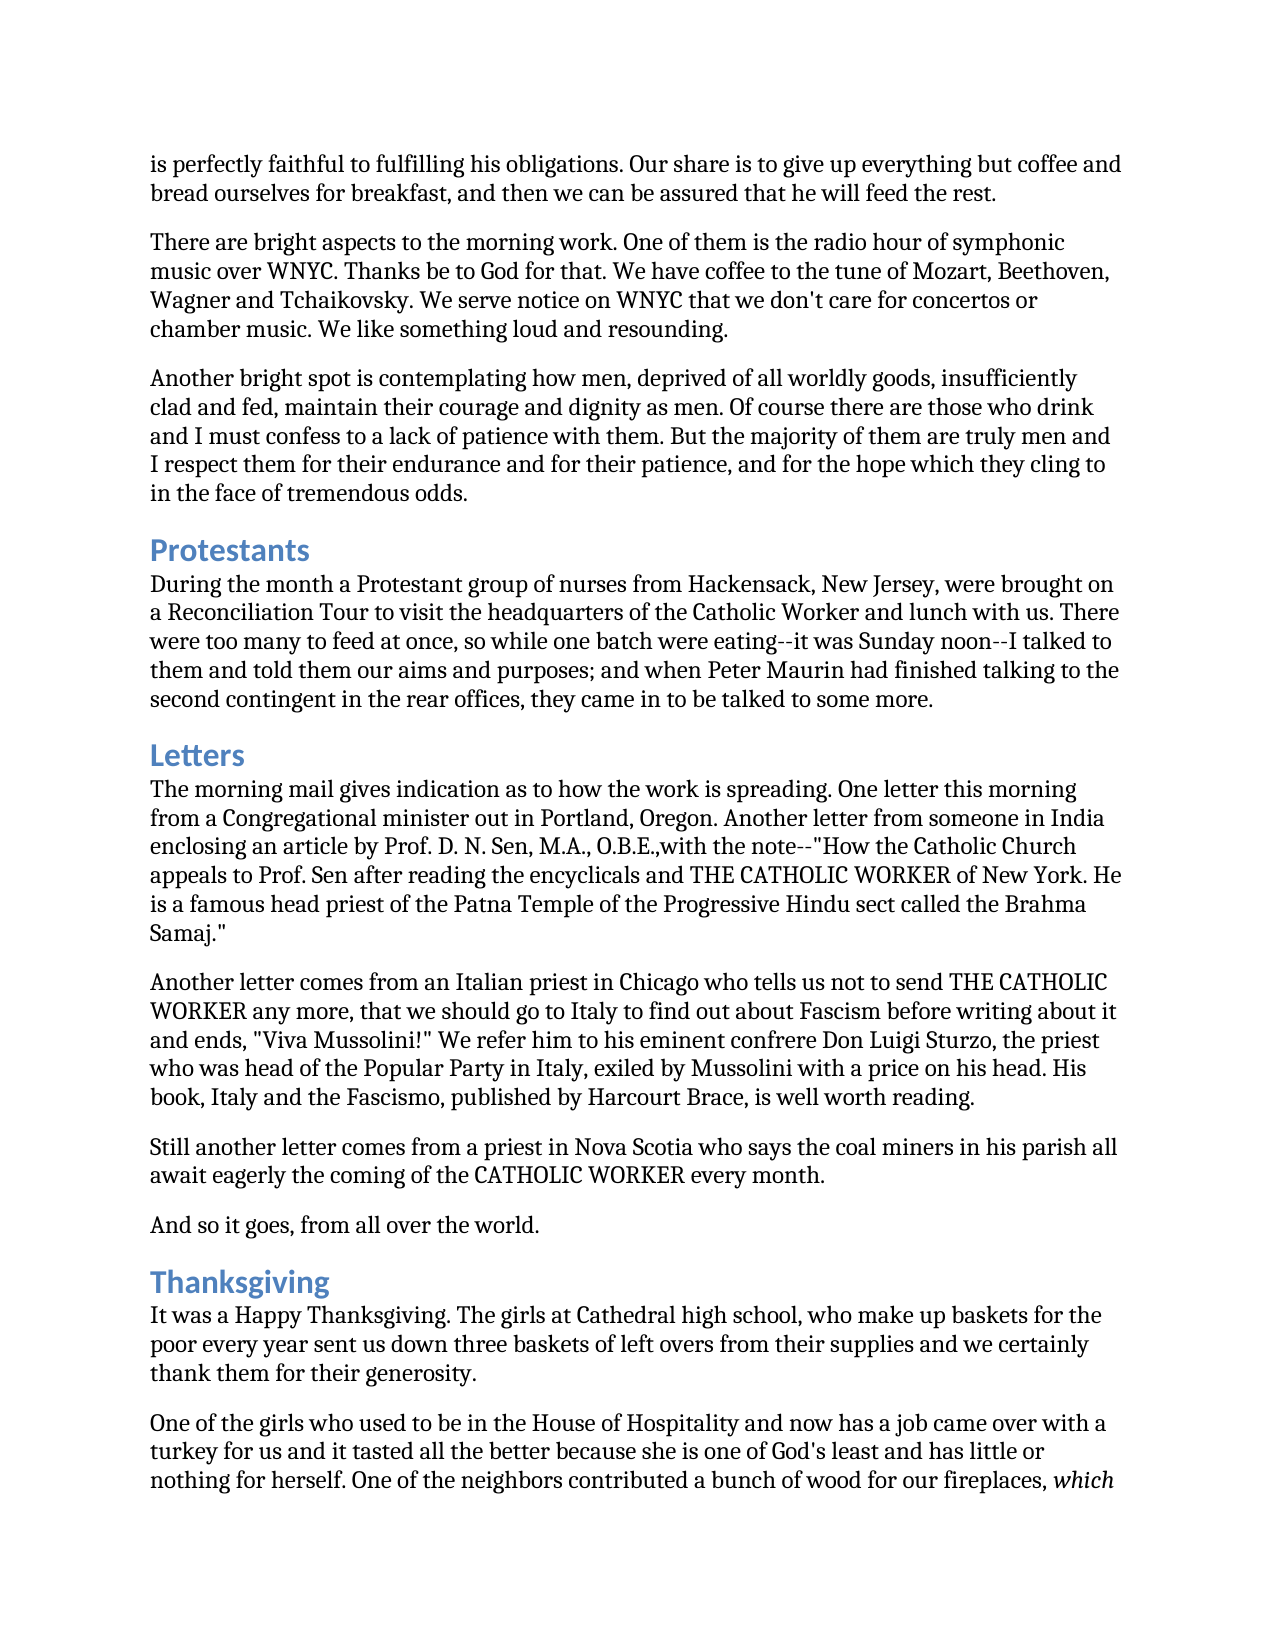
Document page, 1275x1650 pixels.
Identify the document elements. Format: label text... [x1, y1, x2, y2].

text During the month a Protestant group of nurses from Hackensack, New Jersey, were brought on a Reconciliation Tour to visit the headquarters of the Catholic Worker and lunch with us. There were too many to feed at once, so while one batch were eating--it was Sunday noon--I talked to them and told them our aims and purposes; and when Peter Maurin had finished talking to the second contingent in the rear offices, they came in to be talked to some more. [150, 569, 1125, 713]
text And so it goes, from all over the world. [150, 1211, 1125, 1240]
subtitle Protestants [150, 529, 1125, 569]
text There are bright aspects to the morning work. One of them is the radio hour of symphonic music over WNYC. Thanks be to God for that. We have coffee to the tune of Mozart, Beethoven, Wagner and Tchaikovsky. We serve notice on WNYC that we don't care for concertos or chamber music. We like something loud and resounding. [150, 228, 1125, 343]
text Another bright spot is contemplating how men, deprived of all worldly goods, insufficiently clad and fed, maintain their courage and dignity as men. Of course there are those who drink and I must confess to a lack of patience with them. But the majority of them are truly men and I respect them for their endurance and for their patience, and for the hope which they cling to in the face of tremendous odds. [150, 364, 1125, 508]
text Still another letter comes from a priest in Nova Scotia who says the coal miners in his parish all await eagerly the coming of the CATHOLIC WORKER every month. [150, 1133, 1125, 1190]
text Another letter comes from an Italian priest in Chicago who tells us not to send THE CATHOLIC WORKER any more, that we should go to Italy to find out about Fascism before writing about it and ends, "Viva Mussolini!" We refer him to his eminent confrere Don Luigi Sturzo, the priest who was head of the Popular Party in Italy, exiled by Mussolini with a price on his head. His book, Italy and the Fascismo, published by Harcourt Brace, is well worth reading. [150, 968, 1125, 1112]
text The morning mail gives indication as to how the work is spreading. One letter this morning from a Congregational minister out in Portland, Oregon. Another letter from someone in India enclosing an article by Prof. D. N. Sen, M.A., O.B.E.,with the note--"How the Catholic Church appeals to Prof. Sen after reading the encyclicals and THE CATHOLIC WORKER of New York. He is a famous head priest of the Patna Temple of the Progressive Hindu sect called the Brahma Samaj." [150, 775, 1125, 947]
subtitle Letters [150, 734, 1125, 775]
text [150, 150, 1125, 207]
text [150, 1408, 1125, 1495]
text It was a Happy Thanksgiving. The girls at Cathedral high school, who make up baskets for the poor every year sent us down three baskets of left overs from their supplies and we certainly thank them for their generosity. [150, 1301, 1125, 1388]
subtitle Thanksgiving [150, 1261, 1125, 1301]
